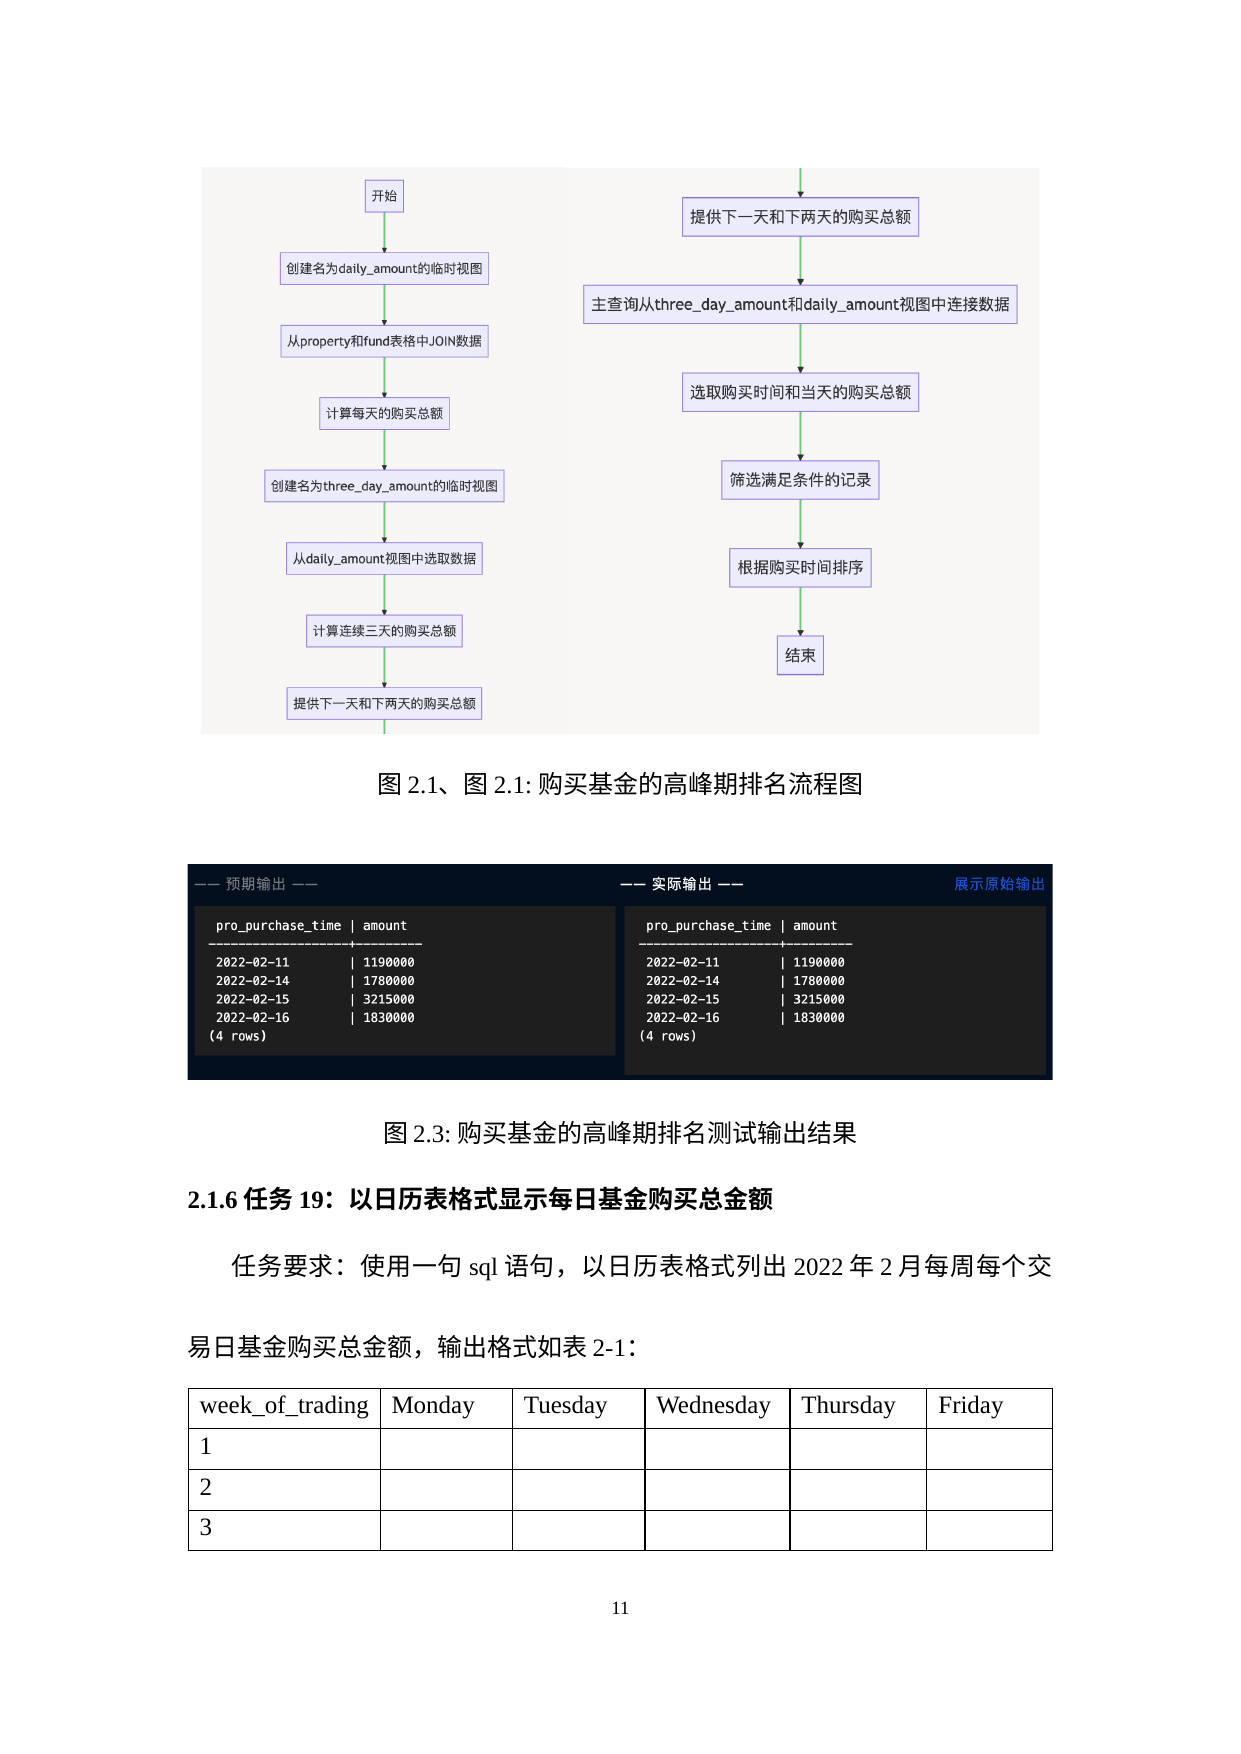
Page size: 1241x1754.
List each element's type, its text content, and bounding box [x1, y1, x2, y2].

table_cell 3 [189, 1511, 380, 1550]
table_header week_of_trading [189, 1389, 380, 1428]
table_cell [791, 1429, 926, 1469]
text 任务要求：使用一句sql语句，以日历表格式列出2022年2月每周每个交易日基金购买总金额，输出格式如表2-1： [187, 1232, 1053, 1378]
table_header Monday [381, 1389, 512, 1428]
subtitle 2.1.6 任务19：以日历表格式显示每日基金购买总金额 [187, 1179, 1053, 1216]
table_header Wednesday [646, 1389, 789, 1428]
text 图2.1、图2.1: 购买基金的高峰期排名流程图 [187, 751, 1053, 816]
picture [187, 864, 1053, 1080]
picture [200, 167, 1040, 734]
table_cell [381, 1429, 512, 1469]
table_cell [513, 1429, 644, 1469]
table_header Thursday [791, 1389, 926, 1428]
table_cell [791, 1511, 926, 1550]
table_cell [927, 1511, 1052, 1550]
table_cell [927, 1429, 1052, 1469]
table_cell [646, 1429, 789, 1469]
text 图2.3: 购买基金的高峰期排名测试输出结果 [187, 1099, 1053, 1164]
table_cell [381, 1470, 512, 1509]
table_cell 1 [189, 1429, 380, 1469]
table_cell 2 [189, 1470, 380, 1509]
table_cell [646, 1511, 789, 1550]
table_header Tuesday [513, 1389, 644, 1428]
table_cell [791, 1470, 926, 1509]
table_cell [513, 1511, 644, 1550]
table_header Friday [927, 1389, 1052, 1428]
table_cell [513, 1470, 644, 1509]
table_cell [381, 1511, 512, 1550]
table_cell [927, 1470, 1052, 1509]
table_cell [646, 1470, 789, 1509]
